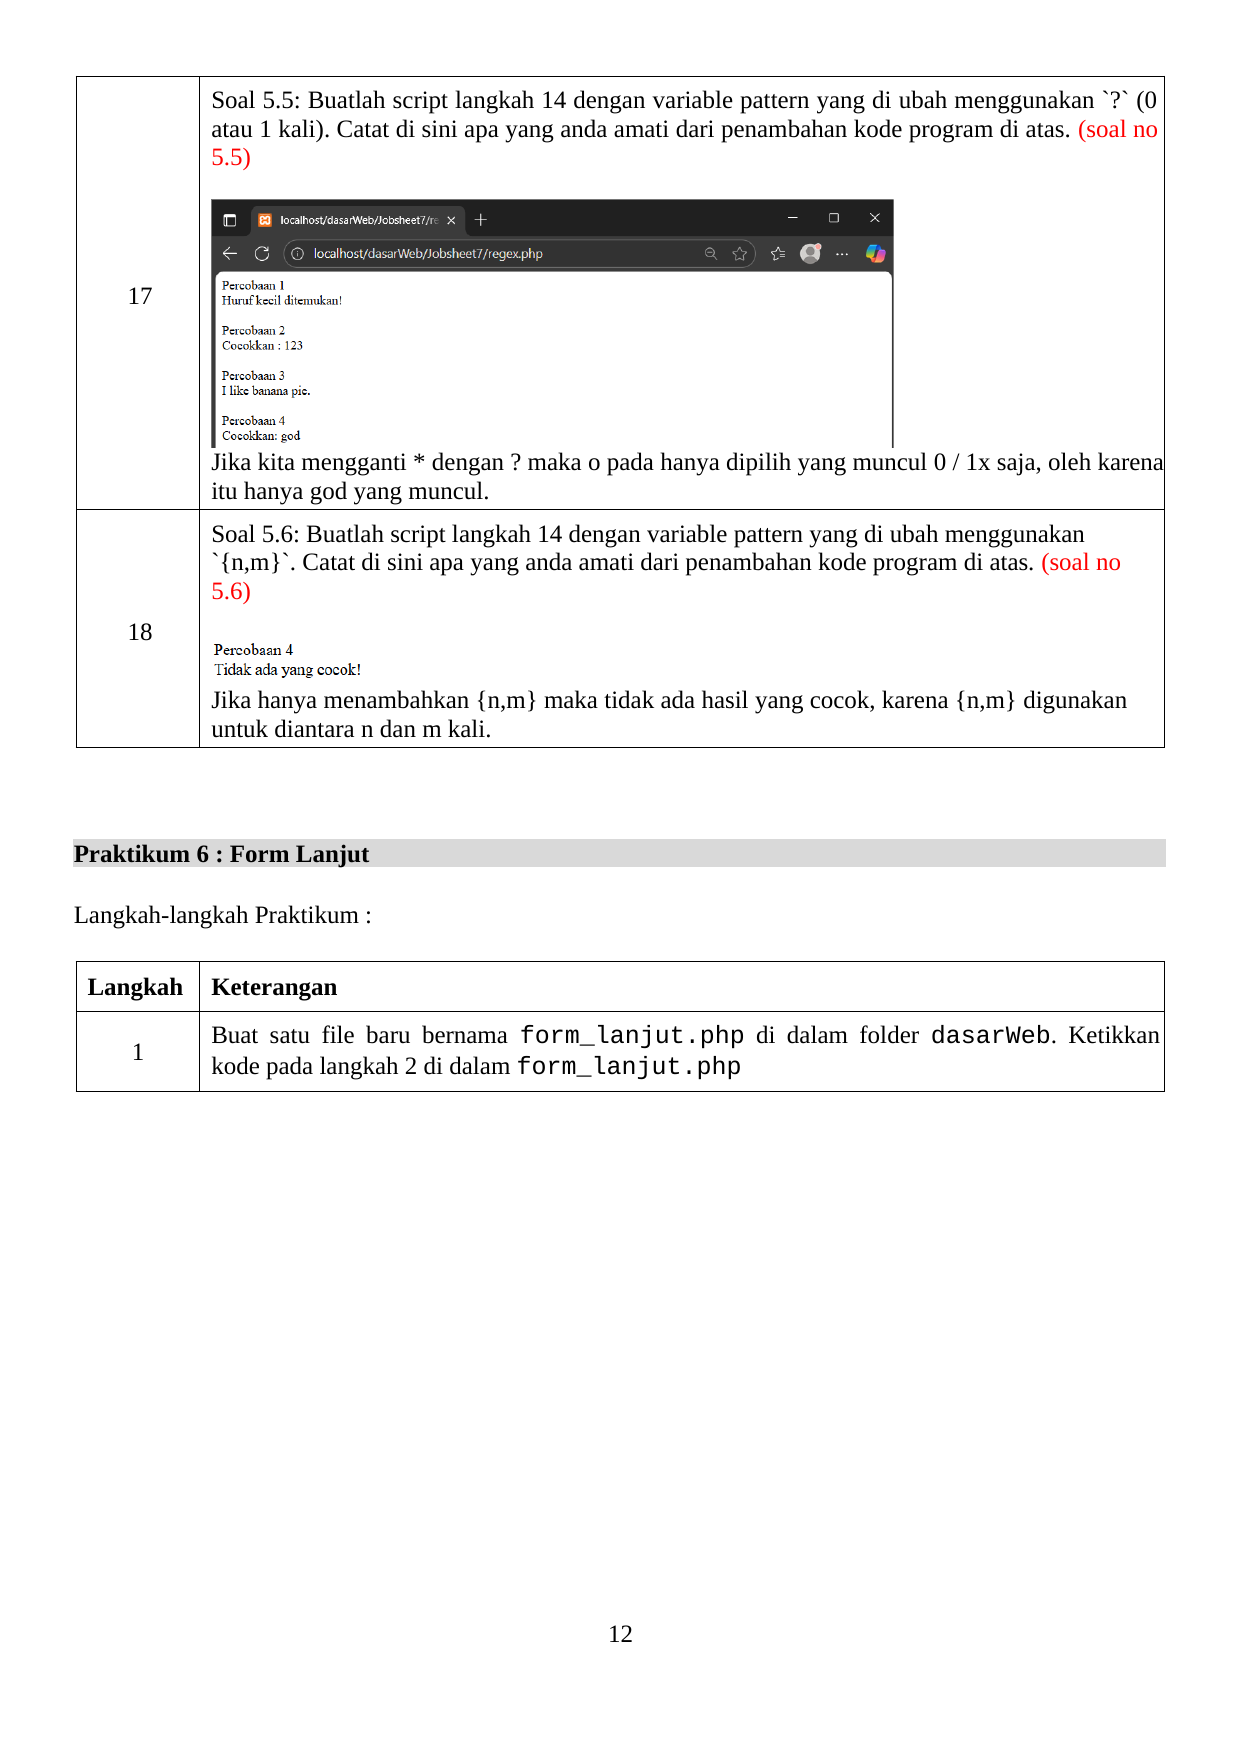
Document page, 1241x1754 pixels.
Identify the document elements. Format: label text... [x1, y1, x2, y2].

table_cell Soal 5.6: Buatlah script langkah 14 dengan variable pattern yang di ubah menggunakan `{n,m}`. Catat di sini apa yang anda amati dari penambahan kode program di atas. (soal no 5.6) Jika hanya menambahkan {n,m} maka tidak ada hasil yang cocok, karena {n,m} digunakan untuk diantara n dan m kali. [200, 510, 1164, 747]
table_cell 17 [77, 77, 199, 508]
table_cell 1 [77, 1012, 199, 1091]
picture [211, 633, 458, 686]
table_cell 18 [77, 510, 199, 747]
subtitle Praktikum 6 : Form Lanjut [73, 839, 1166, 867]
text Langkah-langkah Praktikum : [73, 900, 1166, 929]
table_header Keterangan [200, 962, 1164, 1011]
table_header Langkah [77, 962, 199, 1011]
picture [211, 199, 894, 448]
table_cell Soal 5.5: Buatlah script langkah 14 dengan variable pattern yang di ubah menggunakan `?` (0 atau 1 kali). Catat di sini apa yang anda amati dari penambahan kode program di atas. (soal no 5.5) Jika kita mengganti * dengan ? maka o pada hanya dipilih yang muncul 0 / 1x saja, oleh karena itu hanya god yang muncul. [200, 77, 1164, 508]
table_cell Buat satu file baru bernama form_lanjut.php di dalam folder dasarWeb. Ketikkan kode pada langkah 2 di dalam form_lanjut.php [200, 1012, 1164, 1091]
